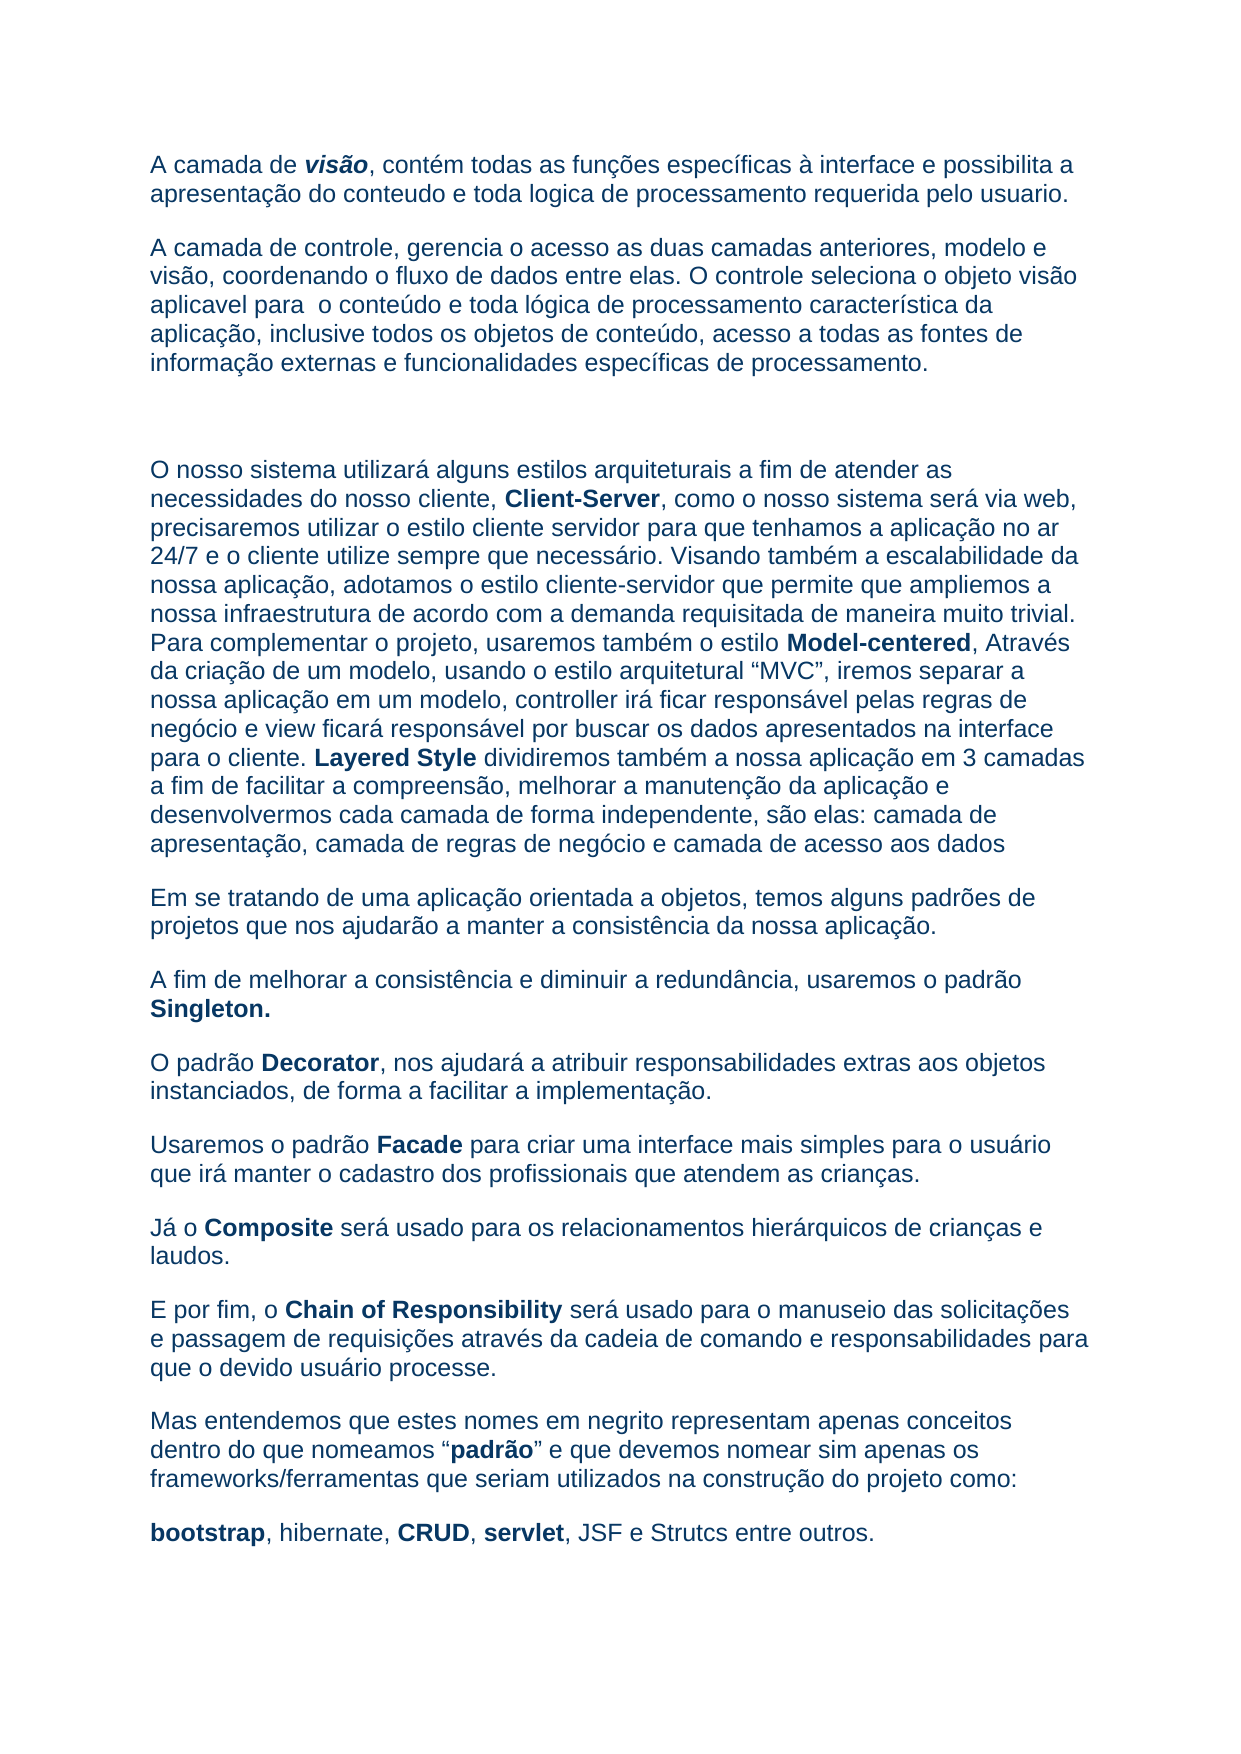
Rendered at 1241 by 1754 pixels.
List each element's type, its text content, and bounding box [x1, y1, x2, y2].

text Usaremos o padrão Facade para criar uma interface mais simples para o usuário que irá manter o cadastro dos profissionais que atendem as crianças. [150, 1130, 1090, 1187]
text O nosso sistema utilizará alguns estilos arquiteturais a fim de atender as necessidades do nosso cliente, Client-Server, como o nosso sistema será via web, precisaremos utilizar o estilo cliente servidor para que tenhamos a aplicação no ar 24/7 e o cliente utilize sempre que necessário. Visando também a escalabilidade da nossa aplicação, adotamos o estilo cliente-servidor que permite que ampliemos a nossa infraestrutura de acordo com a demanda requisitada de maneira muito trivial. Para complementar o projeto, usaremos também o estilo Model-centered, Através da criação de um modelo, usando o estilo arquitetural “MVC”, iremos separar a nossa aplicação em um modelo, controller irá ficar responsável pelas regras de negócio e view ficará responsável por buscar os dados apresentados na interface para o cliente. Layered Style dividiremos também a nossa aplicação em 3 camadas a fim de facilitar a compreensão, melhorar a manutenção da aplicação e desenvolvermos cada camada de forma independente, são elas: camada de apresentação, camada de regras de negócio e camada de acesso aos dados [150, 455, 1090, 857]
text A camada de controle, gerencia o acesso as duas camadas anteriores, modelo e visão, coordenando o fluxo de dados entre elas. O controle seleciona o objeto visão aplicavel para o conteúdo e toda lógica de processamento característica da aplicação, inclusive todos os objetos de conteúdo, acesso a todas as fontes de informação externas e funcionalidades específicas de processamento. [150, 232, 1090, 376]
text A fim de melhorar a consistência e diminuir a redundância, usaremos o padrão Singleton. [150, 965, 1090, 1022]
text Em se tratando de uma aplicação orientada a objetos, temos alguns padrões de projetos que nos ajudarão a manter a consistência da nossa aplicação. [150, 882, 1090, 940]
text Mas entendemos que estes nomes em negrito representam apenas conceitos dentro do que nomeamos “padrão” e que devemos nomear sim apenas os frameworks/ferramentas que seriam utilizados na construção do projeto como: [150, 1406, 1090, 1492]
text bootstrap, hibernate, CRUD, servlet, JSF e Strutcs entre outros. [150, 1517, 1090, 1546]
text E por fim, o Chain of Responsibility será usado para o manuseio das solicitações e passagem de requisições através da cadeia de comando e responsabilidades para que o devido usuário processe. [150, 1295, 1090, 1381]
text Já o Composite será usado para os relacionamentos hierárquicos de crianças e laudos. [150, 1212, 1090, 1270]
text A camada de visão, contém todas as funções específicas à interface e possibilita a apresentação do conteudo e toda logica de processamento requerida pelo usuario. [150, 150, 1090, 207]
text O padrão Decorator, nos ajudará a atribuir responsabilidades extras aos objetos instanciados, de forma a facilitar a implementação. [150, 1047, 1090, 1105]
